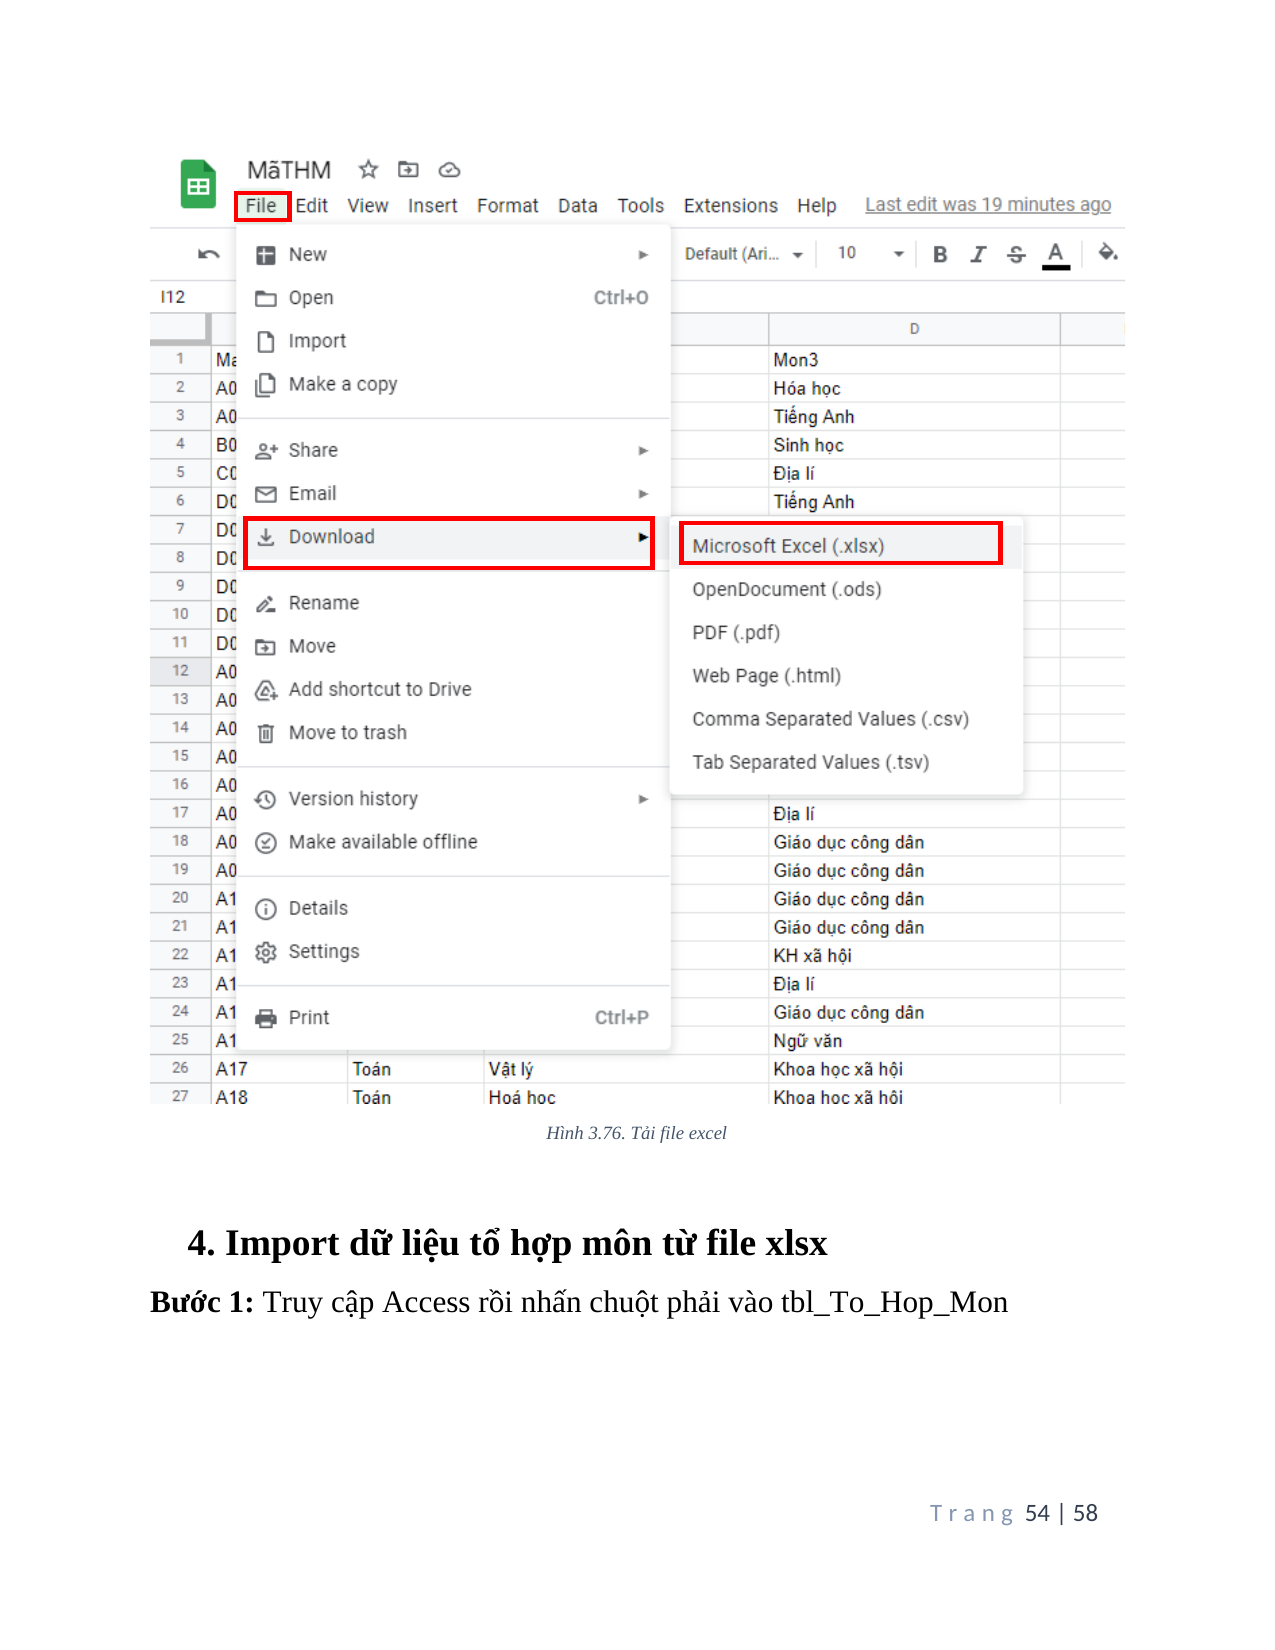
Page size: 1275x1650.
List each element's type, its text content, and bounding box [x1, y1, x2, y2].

subtitle Import dữ liệu tổ hợp môn từ file xlsx [187, 1220, 1125, 1263]
picture [150, 150, 1125, 1104]
text Bước 1: Truy cập Access rồi nhấn chuột phải vào tbl_To_Hop_Mon [150, 1283, 1125, 1319]
